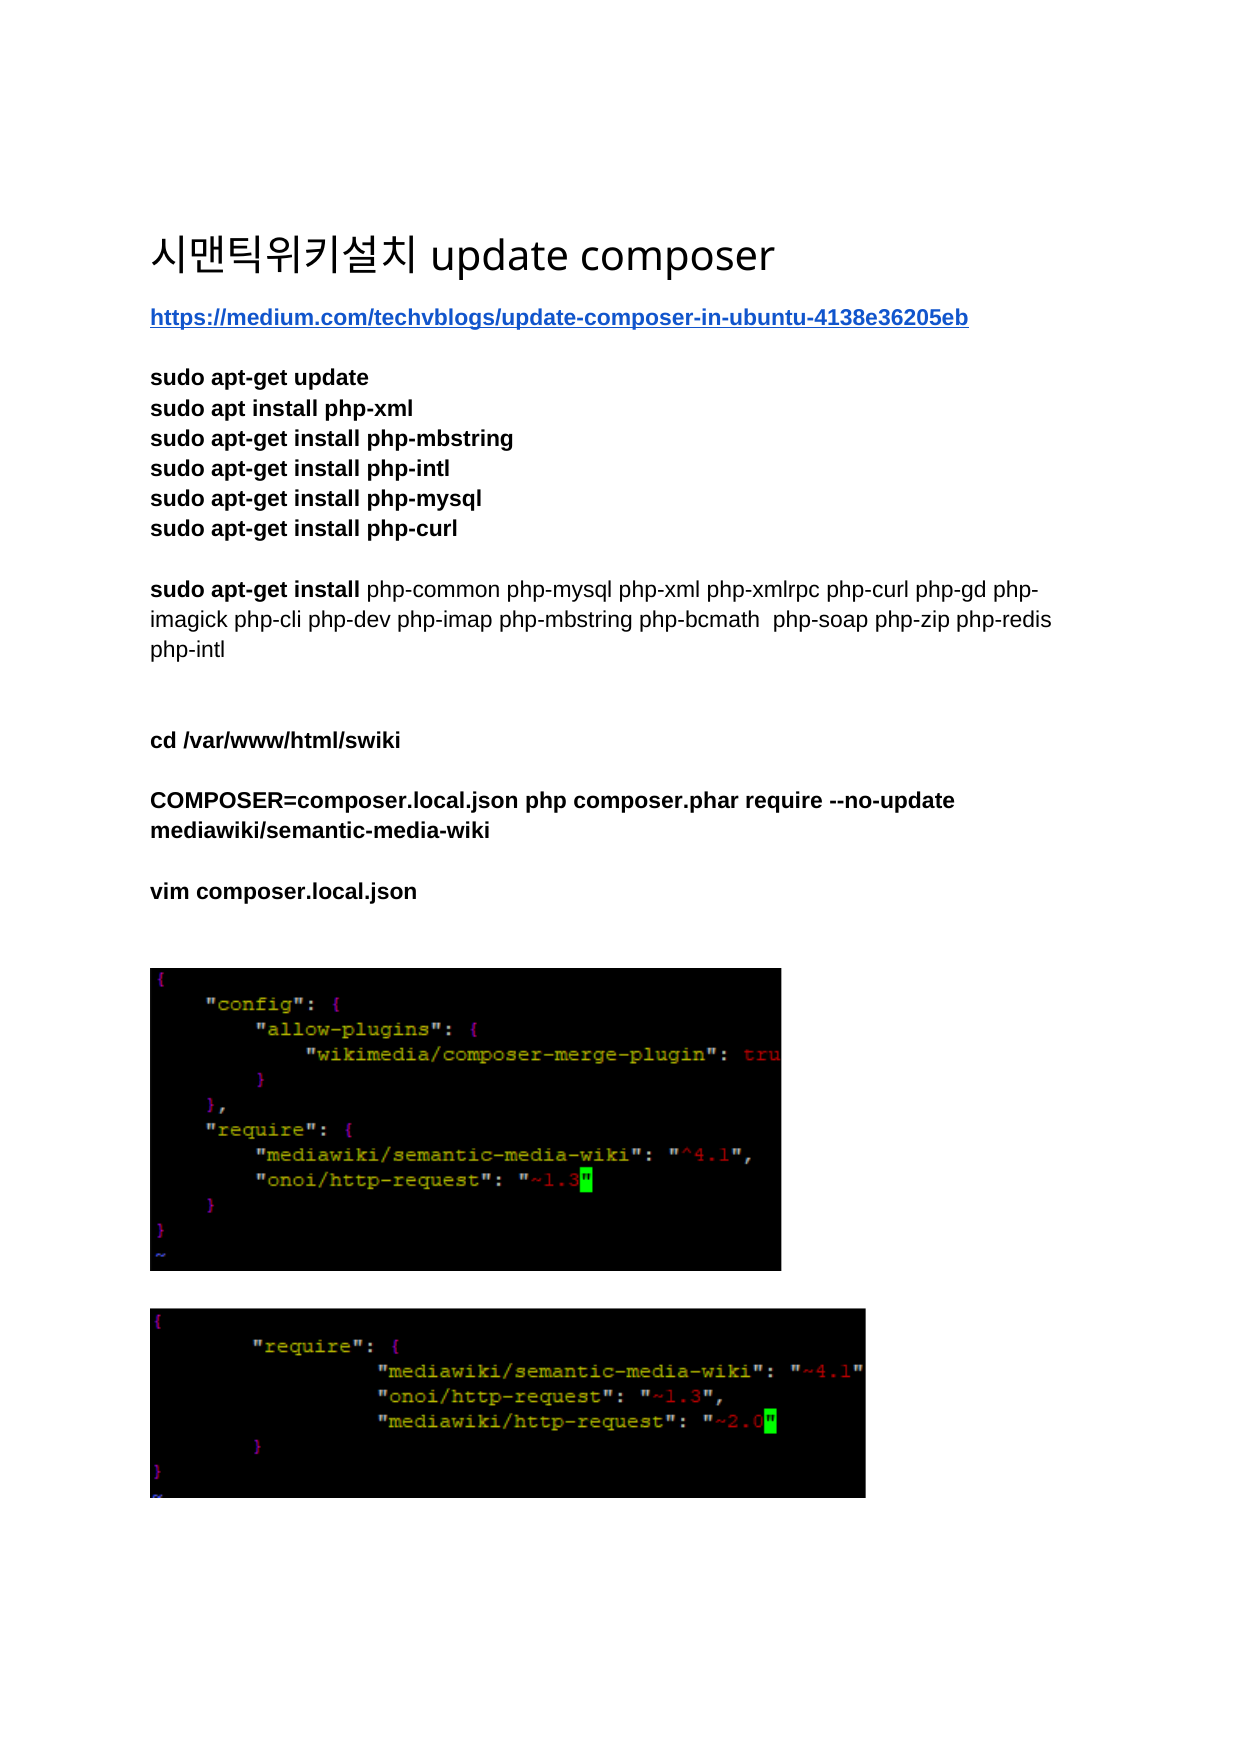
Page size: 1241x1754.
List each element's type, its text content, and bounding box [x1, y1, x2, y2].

picture [150, 968, 782, 1271]
text sudo apt-get update [150, 364, 1090, 391]
picture [150, 1304, 866, 1498]
text sudo apt-get install php-mbstring [150, 425, 1090, 451]
text sudo apt-get install php-curl [150, 515, 1090, 542]
subtitle 시맨틱위키설치 update composer [150, 222, 1090, 282]
text COMPOSER=composer.local.json php composer.phar require --no-update mediawiki/semantic-media-wiki [150, 787, 1090, 844]
text sudo apt-get install php-mysql [150, 485, 1090, 512]
text sudo apt install php-xml [150, 394, 1090, 421]
text sudo apt-get install php-intl [150, 455, 1090, 481]
text https://medium.com/techvblogs/update-composer-in-ubuntu-4138e36205eb [150, 304, 1090, 330]
text cd /var/www/html/swiki [150, 727, 1090, 753]
text sudo apt-get install php-common php-mysql php-xml php-xmlrpc php-curl php-gd php-imagick php-cli php-dev php-imap php-mbstring php-bcmath php-soap php-zip php-redis php-intl [150, 576, 1090, 663]
text vim composer.local.json [150, 878, 1090, 904]
